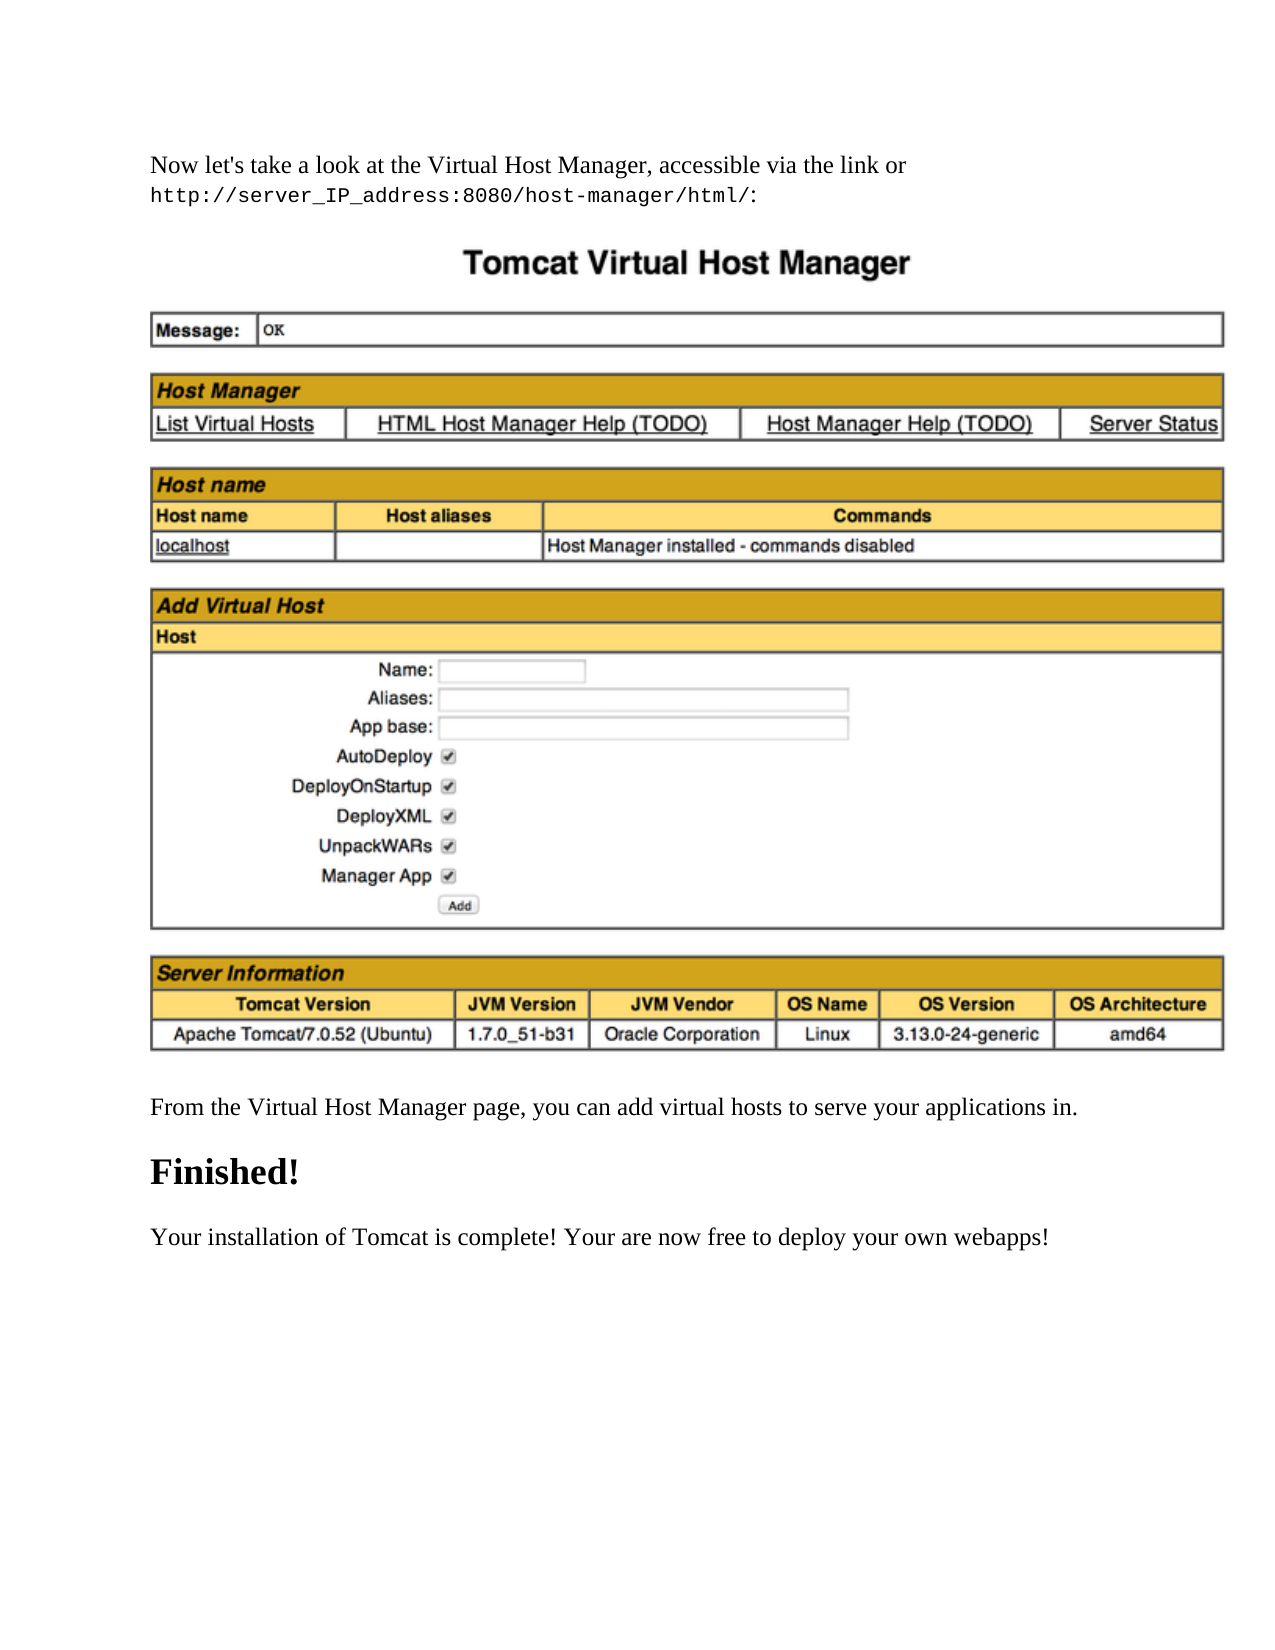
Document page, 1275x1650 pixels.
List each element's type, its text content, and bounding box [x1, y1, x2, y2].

text Now let's take a look at the Virtual Host Manager, accessible via the link or http://server_IP_address:8080/host-manager/html/: [150, 150, 1125, 208]
picture [150, 237, 1229, 1063]
text Finished! [150, 1149, 1125, 1193]
text From the Virtual Host Manager page, you can add virtual hosts to serve your applications in. [150, 1092, 1125, 1120]
text Your installation of Tomcat is complete! Your are now free to deploy your own webapps! [150, 1222, 1125, 1251]
